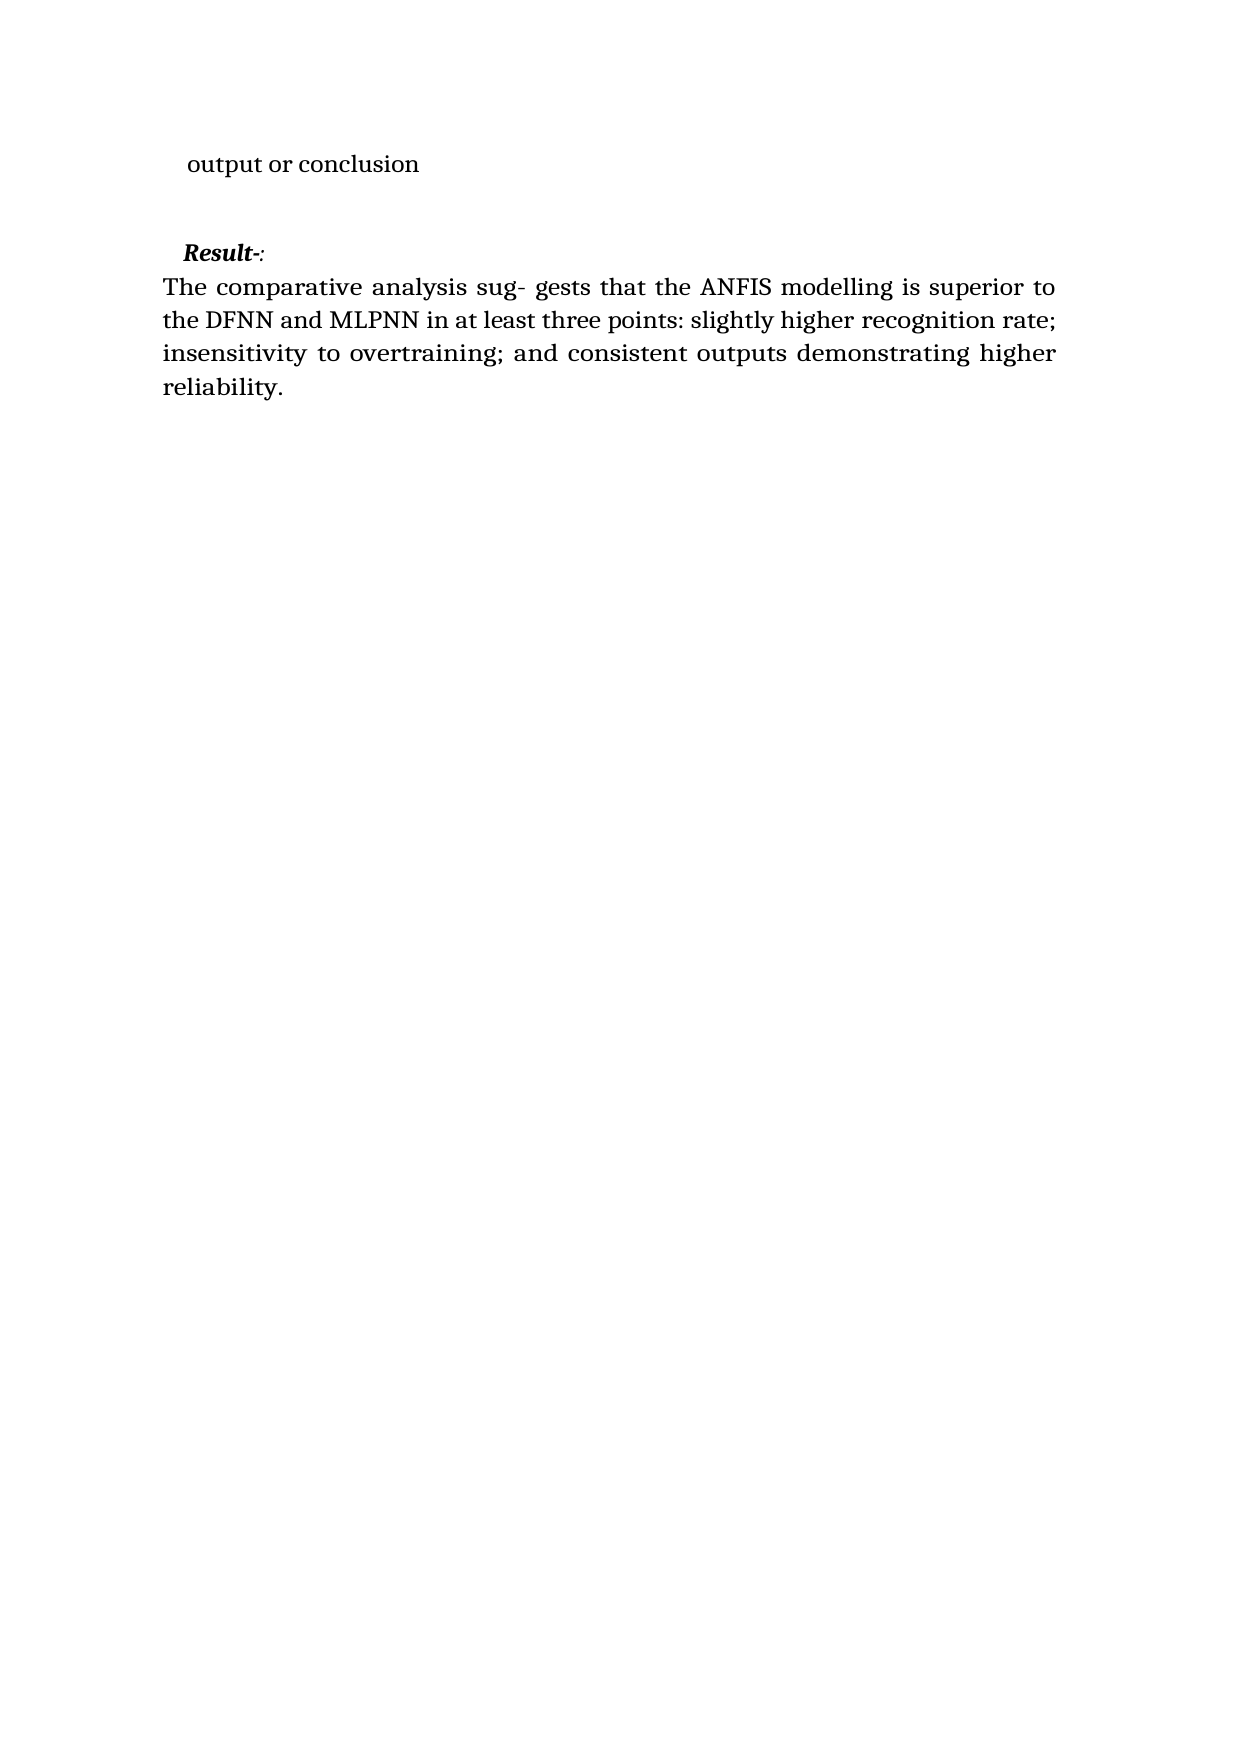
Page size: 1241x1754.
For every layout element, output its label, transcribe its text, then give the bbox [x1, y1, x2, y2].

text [187, 150, 1056, 179]
text Result-: [183, 239, 1090, 268]
text The comparative analysis sug- gests that the ANFIS modelling is superior to the DFNN and MLPNN in at least three points: slightly higher recognition rate; insensitivity to overtraining; and consistent outputs demonstrating higher reliability. [162, 273, 1056, 401]
